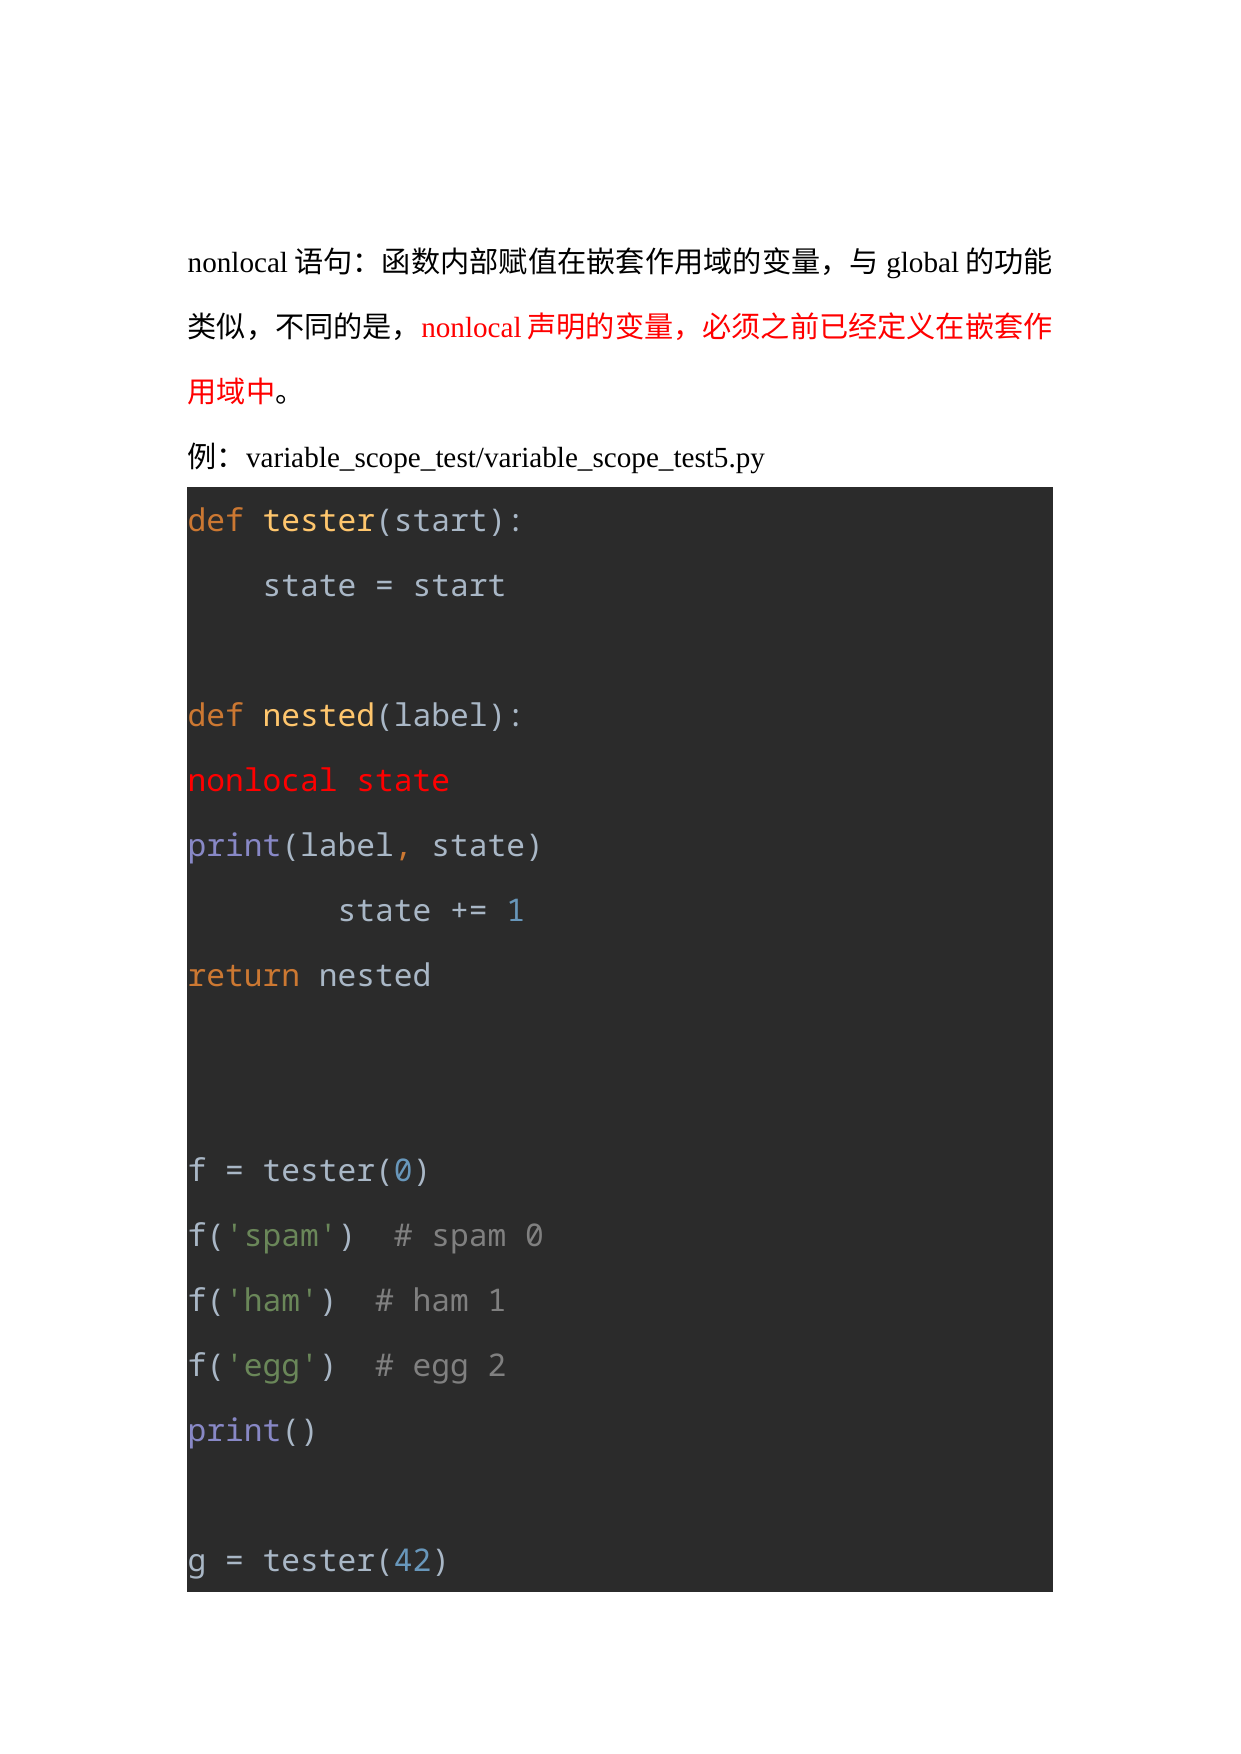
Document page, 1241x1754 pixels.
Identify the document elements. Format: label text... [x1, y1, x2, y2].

text 例：variable_scope_test/variable_scope_test5.py [187, 422, 1053, 487]
text nonlocal语句：函数内部赋值在嵌套作用域的变量，与global的功能类似，不同的是，nonlocal声明的变量，必须之前已经定义在嵌套作用域中。 [187, 227, 1053, 422]
